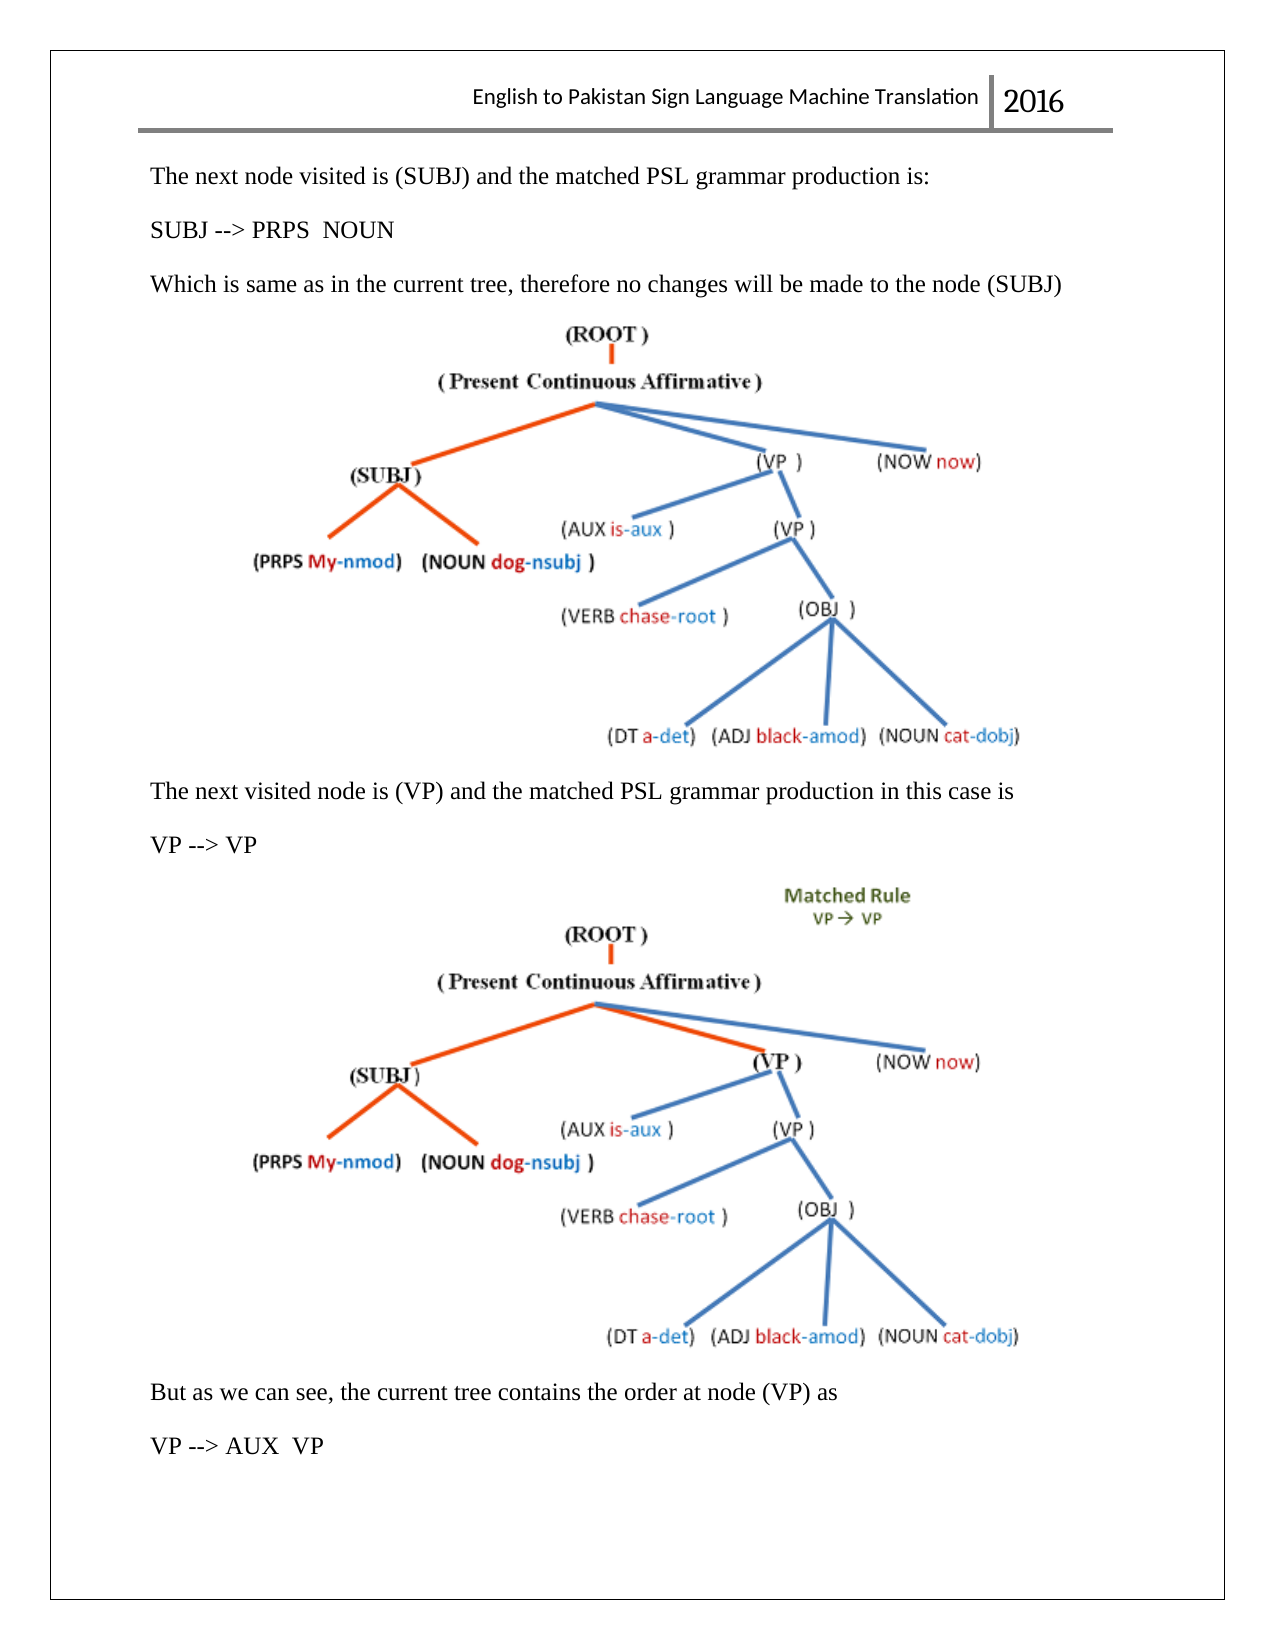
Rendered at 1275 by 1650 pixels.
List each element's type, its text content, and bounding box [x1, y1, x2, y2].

text But as we can see, the current tree contains the order at node (VP) as [150, 1377, 1125, 1406]
text SUBJ --> PRPS NOUN [150, 215, 1125, 244]
text VP --> VP [150, 830, 1125, 858]
text VP --> AUX VP [150, 1431, 1125, 1460]
picture [252, 883, 1023, 1353]
text The next node visited is (SUBJ) and the matched PSL grammar production is: [150, 161, 1125, 190]
text The next visited node is (VP) and the matched PSL grammar production in this case is [150, 776, 1125, 804]
picture [251, 322, 1024, 751]
text Which is same as in the current tree, therefore no changes will be made to the node (SUBJ) [150, 269, 1125, 297]
